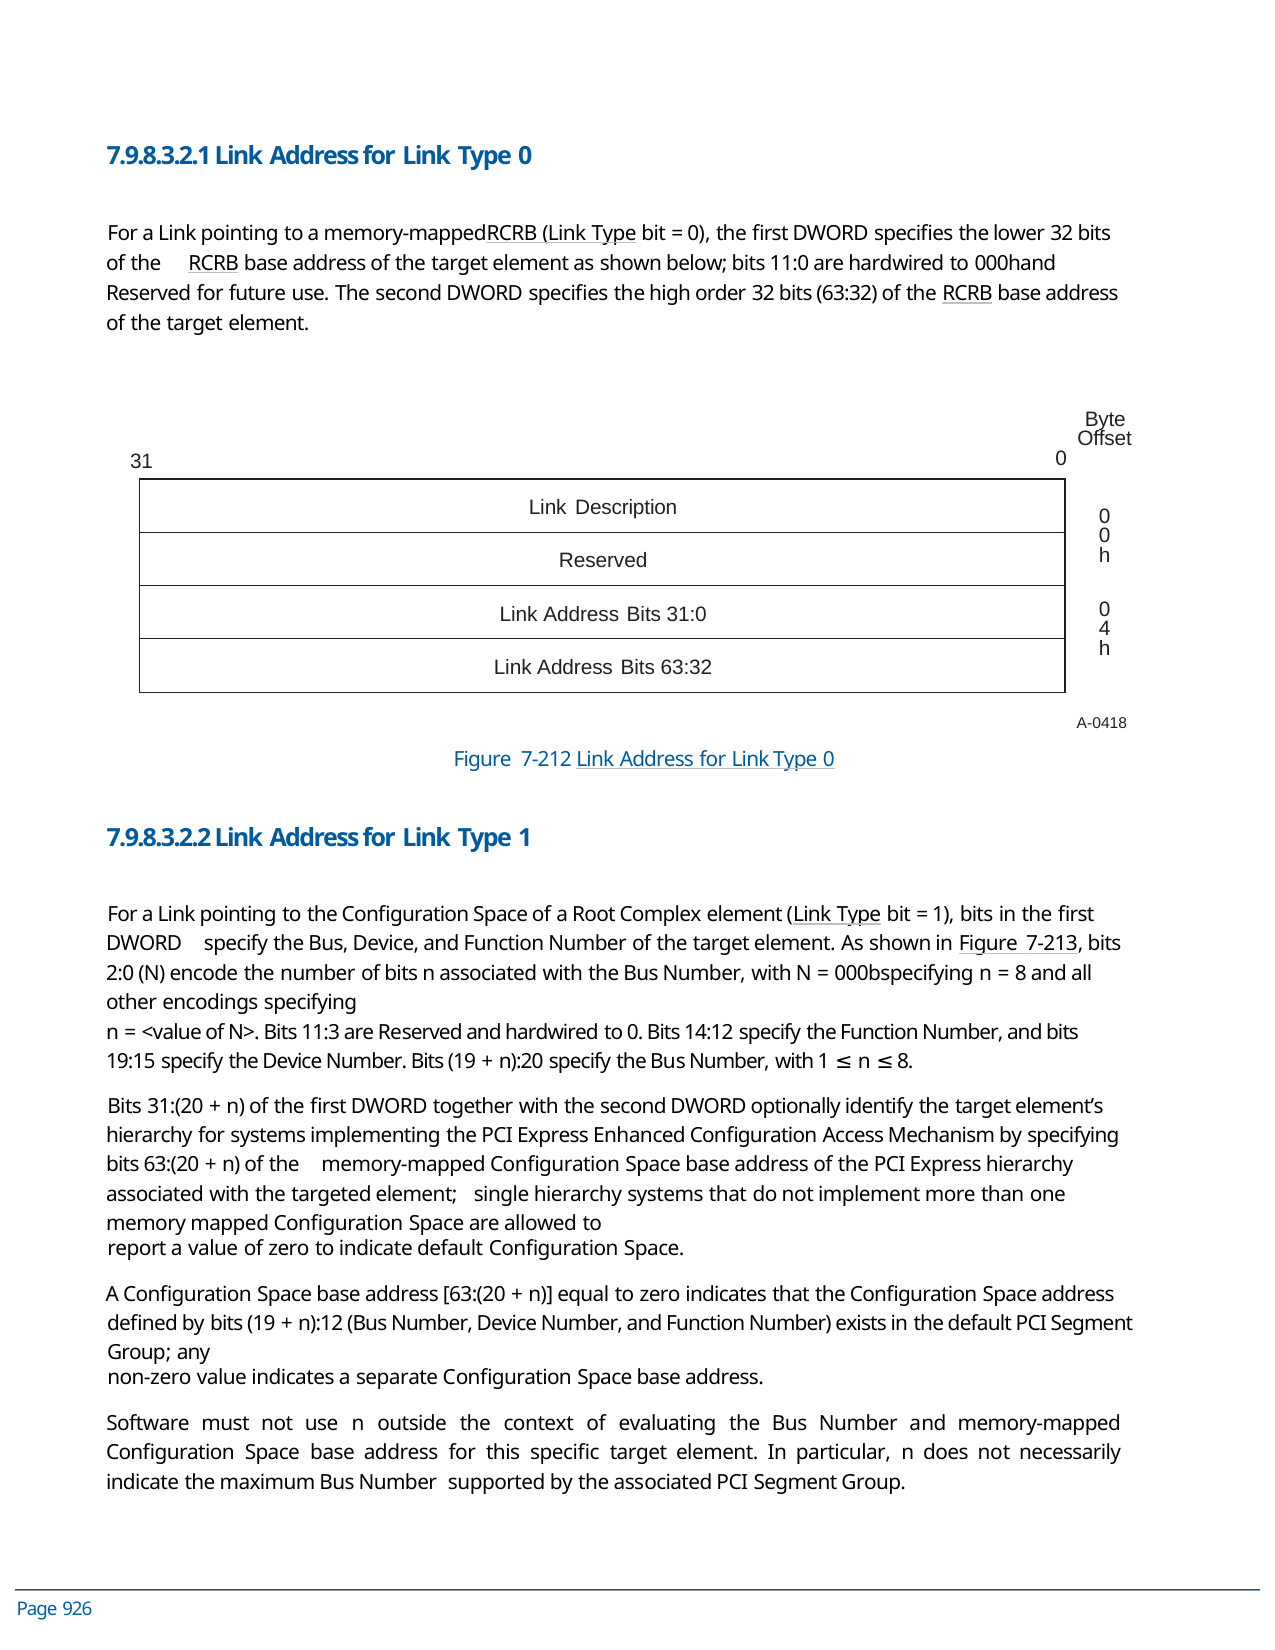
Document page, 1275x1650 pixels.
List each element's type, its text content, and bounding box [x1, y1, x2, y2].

text Software must not use n outside the context of evaluating the Bus Number and memory-mapped Configuration Space base address for this specific target element. In particular, n does not necessarily indicate the maximum Bus Number supported by the associated PCI Segment Group. [106, 1408, 1121, 1495]
text 31 [130, 452, 1045, 468]
picture [14, 1589, 1261, 1593]
text Bits 31:(20 + n) of the first DWORD together with the second DWORD optionally identify the target element’s hierarchy for systems implementing the PCI Express Enhanced Configuration Access Mechanism by specifying bits 63:(20 + n) of the memory-mapped Configuration Space base address of the PCI Express hierarchy associated with the targeted element; single hierarchy systems that do not implement more than one memory mapped Configuration Space are allowed to [106, 1091, 1142, 1236]
text n = <value of N>. Bits 11:3 are Reserved and hardwired to 0. Bits 14:12 specify the Function Number, and bits 19:15 specify the Device Number. Bits (19 + n):20 specify the Bus Number, with 1 ≤ n ≤ 8. [106, 1017, 1085, 1075]
table_cell Link Address Bits 63:32 [140, 639, 1064, 692]
text 7.9.8.3.2.1 Link Address for Link Type 0 [106, 143, 1273, 176]
table_cell Reserved [140, 533, 1064, 585]
table_cell Link Address Bits 31:0 [140, 586, 1064, 637]
text 7.9.8.3.2.2 Link Address for Link Type 1 [106, 824, 1273, 857]
text Byte [1102, 413, 1273, 430]
text non-zero value indicates a separate Configuration Space base address. [107, 1367, 1273, 1393]
text Offset 0 [1055, 430, 1132, 469]
text report a value of zero to indicate default Configuration Space. [107, 1237, 1273, 1263]
text For a Link pointing to a memory-mappedRCRB (Link Type bit = 0), the first DWORD specifies the lower 32 bits of the RCRB base address of the target element as shown below; bits 11:0 are hardwired to 000hand Reserved for future use. The second DWORD specifies the high order 32 bits (63:32) of the RCRB base address of the target element. [106, 218, 1124, 337]
text Figure 7-212 Link Address for Link Type 0 [453, 744, 1273, 772]
table_header Link Description [140, 480, 1064, 532]
text A Configuration Space base address [63:(20 + n)] equal to zero indicates that the Configuration Space address defined by bits (19 + n):12 (Bus Number, Device Number, and Function Number) exists in the default PCI Segment Group; any [105, 1279, 1141, 1366]
text Byte [1084, 413, 1110, 430]
text For a Link pointing to the Configuration Space of a Root Complex element (Link Type bit = 1), bits in the first DWORD specify the Bus, Device, and Function Number of the target element. As shown in Figure 7-213, bits 2:0 (N) encode the number of bits n associated with the Bus Number, with N = 000bspecifying n = 8 and all other encodings specifying [106, 899, 1123, 1016]
text A-0418 [1076, 717, 1273, 732]
